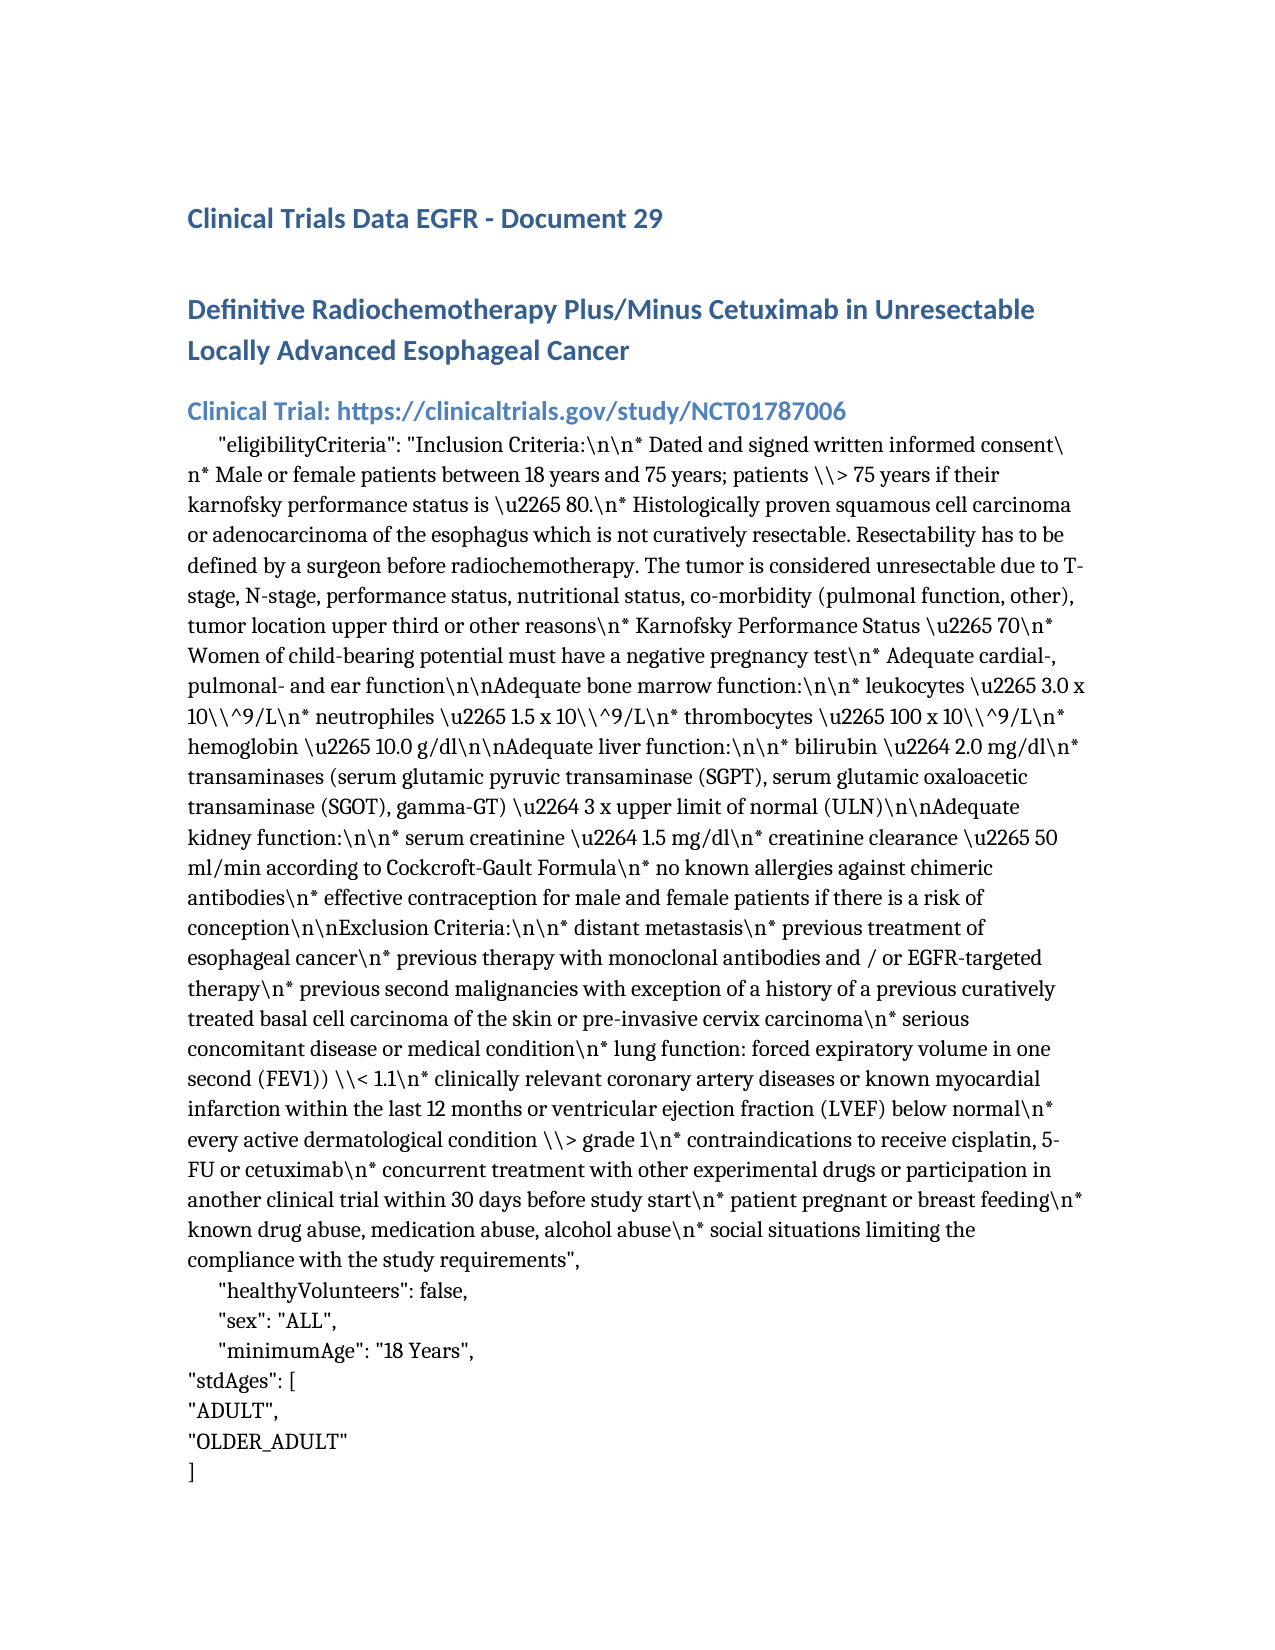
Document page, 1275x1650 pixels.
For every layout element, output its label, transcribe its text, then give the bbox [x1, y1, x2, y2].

subtitle Clinical Trials Data EGFR - Document 29 [187, 200, 1087, 236]
text "eligibilityCriteria": "Inclusion Criteria:\n\n* Dated and signed written informed consent\n* Male or female patients between 18 years and 75 years; patients \\> 75 years if their karnofsky performance status is \u2265 80.\n* Histologically proven squamous cell carcinoma or adenocarcinoma of the esophagus which is not curatively resectable. Resectability has to be defined by a surgeon before radiochemotherapy. The tumor is considered unresectable due to T-stage, N-stage, performance status, nutritional status, co-morbidity (pulmonal function, other), tumor location upper third or other reasons\n* Karnofsky Performance Status \u2265 70\n* Women of child-bearing potential must have a negative pregnancy test\n* Adequate cardial-, pulmonal- and ear function\n\nAdequate bone marrow function:\n\n* leukocytes \u2265 3.0 x 10\\^9/L\n* neutrophiles \u2265 1.5 x 10\\^9/L\n* thrombocytes \u2265 100 x 10\\^9/L\n* hemoglobin \u2265 10.0 g/dl\n\nAdequate liver function:\n\n* bilirubin \u2264 2.0 mg/dl\n* transaminases (serum glutamic pyruvic transaminase (SGPT), serum glutamic oxaloacetic transaminase (SGOT), gamma-GT) \u2264 3 x upper limit of normal (ULN)\n\nAdequate kidney function:\n\n* serum creatinine \u2264 1.5 mg/dl\n* creatinine clearance \u2265 50 ml/min according to Cockcroft-Gault Formula\n* no known allergies against chimeric antibodies\n* effective contraception for male and female patients if there is a risk of conception\n\nExclusion Criteria:\n\n* distant metastasis\n* previous treatment of esophageal cancer\n* previous therapy with monoclonal antibodies and / or EGFR-targeted therapy\n* previous second malignancies with exception of a history of a previous curatively treated basal cell carcinoma of the skin or pre-invasive cervix carcinoma\n* serious concomitant disease or medical condition\n* lung function: forced expiratory volume in one second (FEV1)) \\< 1.1\n* clinically relevant coronary artery diseases or known myocardial infarction within the last 12 months or ventricular ejection fraction (LVEF) below normal\n* every active dermatological condition \\> grade 1\n* contraindications to receive cisplatin, 5-FU or cetuximab\n* concurrent treatment with other experimental drugs or participation in another clinical trial within 30 days before study start\n* patient pregnant or breast feeding\n* known drug abuse, medication abuse, alcohol abuse\n* social situations limiting the compliance with the study requirements", "healthyVolunteers": false, "sex": "ALL", "minimumAge": "18 Years", "stdAges": [ "ADULT", "OLDER_ADULT" ] [187, 432, 1087, 1485]
subtitle Clinical Trial: https://clinicaltrials.gov/study/NCT01787006 [187, 394, 1087, 427]
subtitle Definitive Radiochemotherapy Plus/Minus Cetuximab in Unresectable Locally Advanced Esophageal Cancer [187, 291, 1087, 367]
